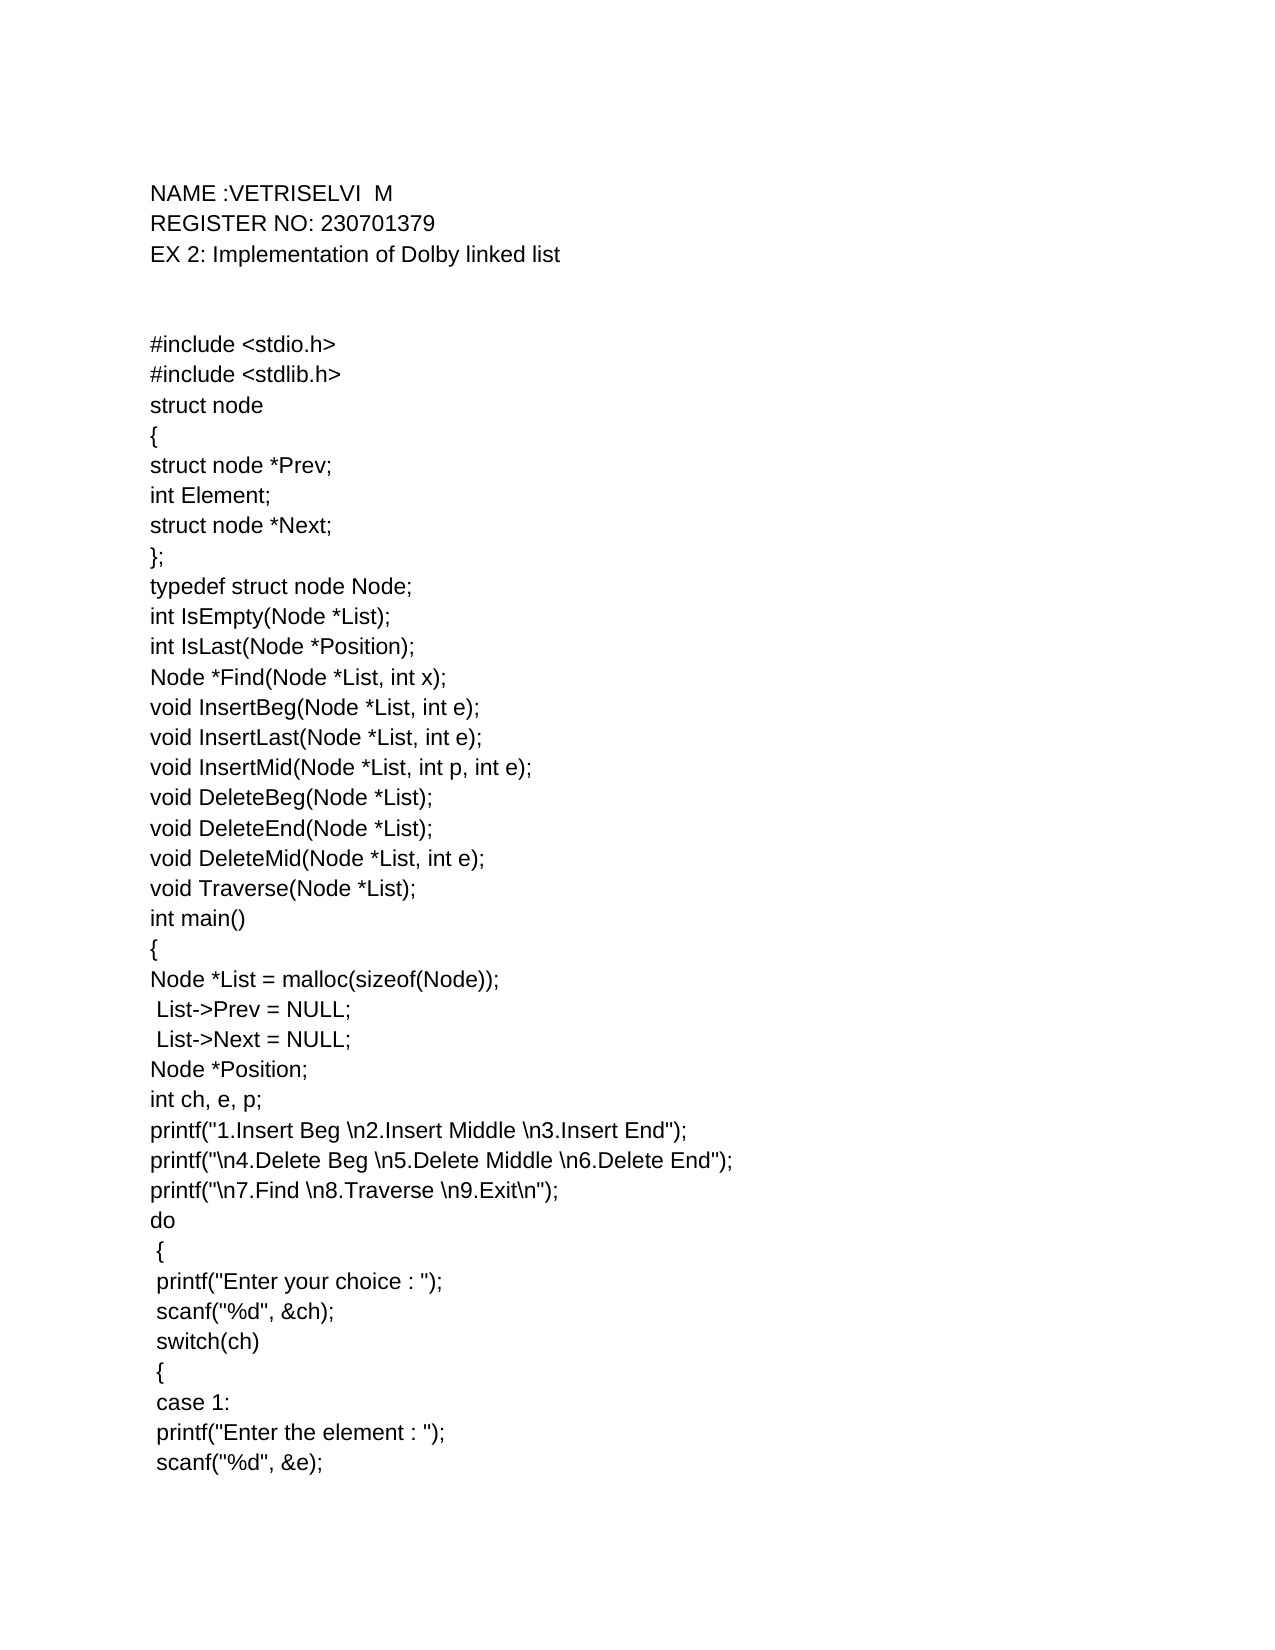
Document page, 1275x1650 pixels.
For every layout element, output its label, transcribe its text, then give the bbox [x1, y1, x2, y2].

text List->Next = NULL; [150, 1026, 1125, 1052]
text int IsLast(Node *Position); [150, 633, 1125, 660]
text REGISTER NO: 230701379 [150, 210, 1125, 237]
text int ch, e, p; [150, 1086, 1125, 1113]
text Node *Find(Node *List, int x); [150, 663, 1125, 690]
text void DeleteBeg(Node *List); [150, 784, 1125, 811]
text struct node *Prev; [150, 452, 1125, 478]
text }; [150, 543, 1125, 569]
text scanf("%d", &ch); [150, 1298, 1125, 1324]
text printf("\n7.Find \n8.Traverse \n9.Exit\n"); [150, 1177, 1125, 1203]
text { [150, 422, 1125, 448]
text int IsEmpty(Node *List); [150, 603, 1125, 629]
text switch(ch) [150, 1328, 1125, 1354]
text void DeleteMid(Node *List, int e); [150, 845, 1125, 871]
text printf("1.Insert Beg \n2.Insert Middle \n3.Insert End"); [150, 1117, 1125, 1143]
text { [150, 1358, 1125, 1385]
text #include <stdlib.h> [150, 361, 1125, 388]
text #include <stdio.h> [150, 331, 1125, 358]
text { [150, 935, 1125, 962]
text void DeleteEnd(Node *List); [150, 814, 1125, 841]
text printf("Enter your choice : "); [150, 1268, 1125, 1294]
text EX 2: Implementation of Dolby linked list [150, 241, 1125, 267]
text printf("Enter the element : "); [150, 1419, 1125, 1445]
text case 1: [150, 1388, 1125, 1415]
text int main() [150, 905, 1125, 932]
text void InsertLast(Node *List, int e); [150, 724, 1125, 750]
text List->Prev = NULL; [150, 996, 1125, 1022]
text int Element; [150, 482, 1125, 509]
text scanf("%d", &e); [150, 1449, 1125, 1475]
text struct node [150, 392, 1125, 418]
text Node *Position; [150, 1056, 1125, 1083]
text void Traverse(Node *List); [150, 875, 1125, 901]
text void InsertMid(Node *List, int p, int e); [150, 754, 1125, 781]
text { [150, 1237, 1125, 1264]
text printf("\n4.Delete Beg \n5.Delete Middle \n6.Delete End"); [150, 1147, 1125, 1173]
text NAME :VETRISELVI M [150, 180, 1125, 207]
text typedef struct node Node; [150, 573, 1125, 599]
text void InsertBeg(Node *List, int e); [150, 694, 1125, 720]
text Node *List = malloc(sizeof(Node)); [150, 966, 1125, 992]
text do [150, 1207, 1125, 1234]
text struct node *Next; [150, 512, 1125, 539]
